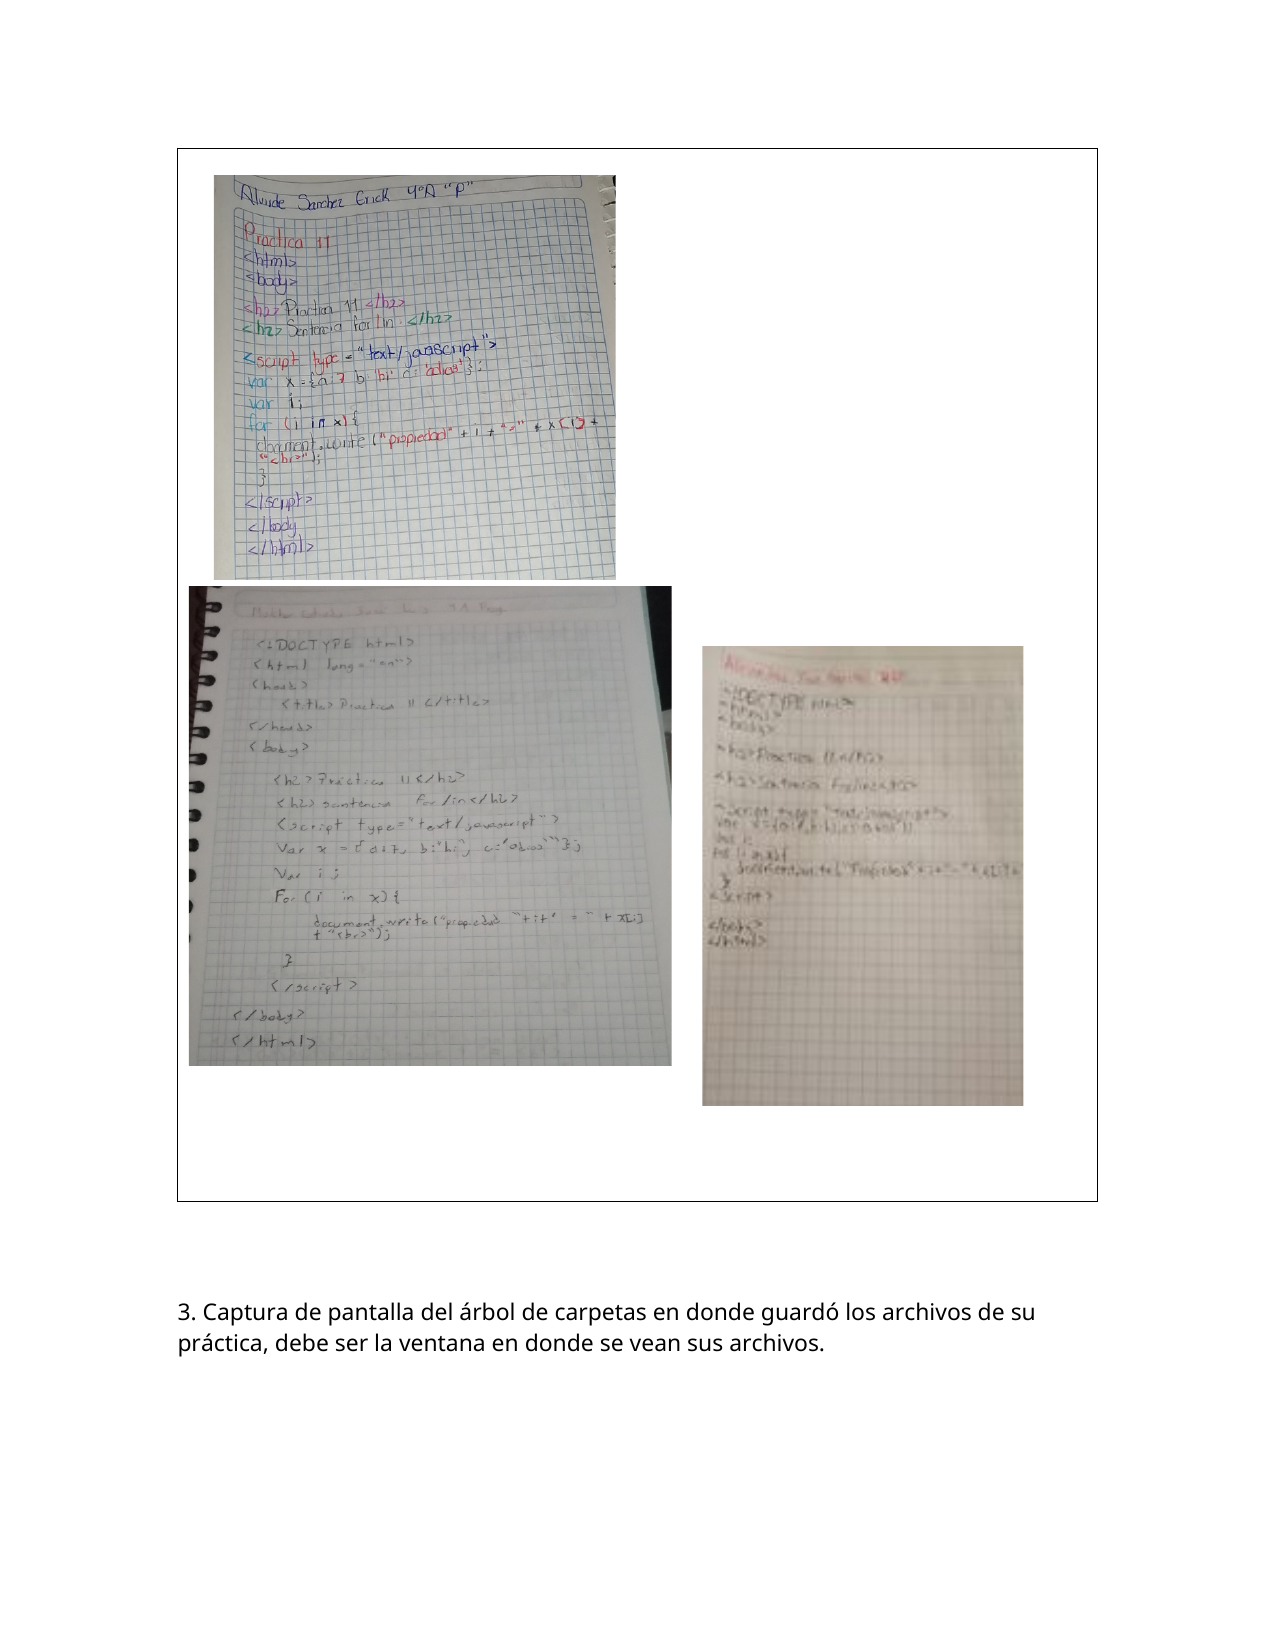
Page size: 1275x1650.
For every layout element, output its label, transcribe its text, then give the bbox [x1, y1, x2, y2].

picture [702, 646, 1024, 1106]
table_header [178, 149, 1097, 1201]
picture [188, 586, 672, 1066]
picture [212, 175, 616, 580]
text 3. Captura de pantalla del árbol de carpetas en donde guardó los archivos de su práctica, debe ser la ventana en donde se vean sus archivos. [177, 1296, 1098, 1358]
